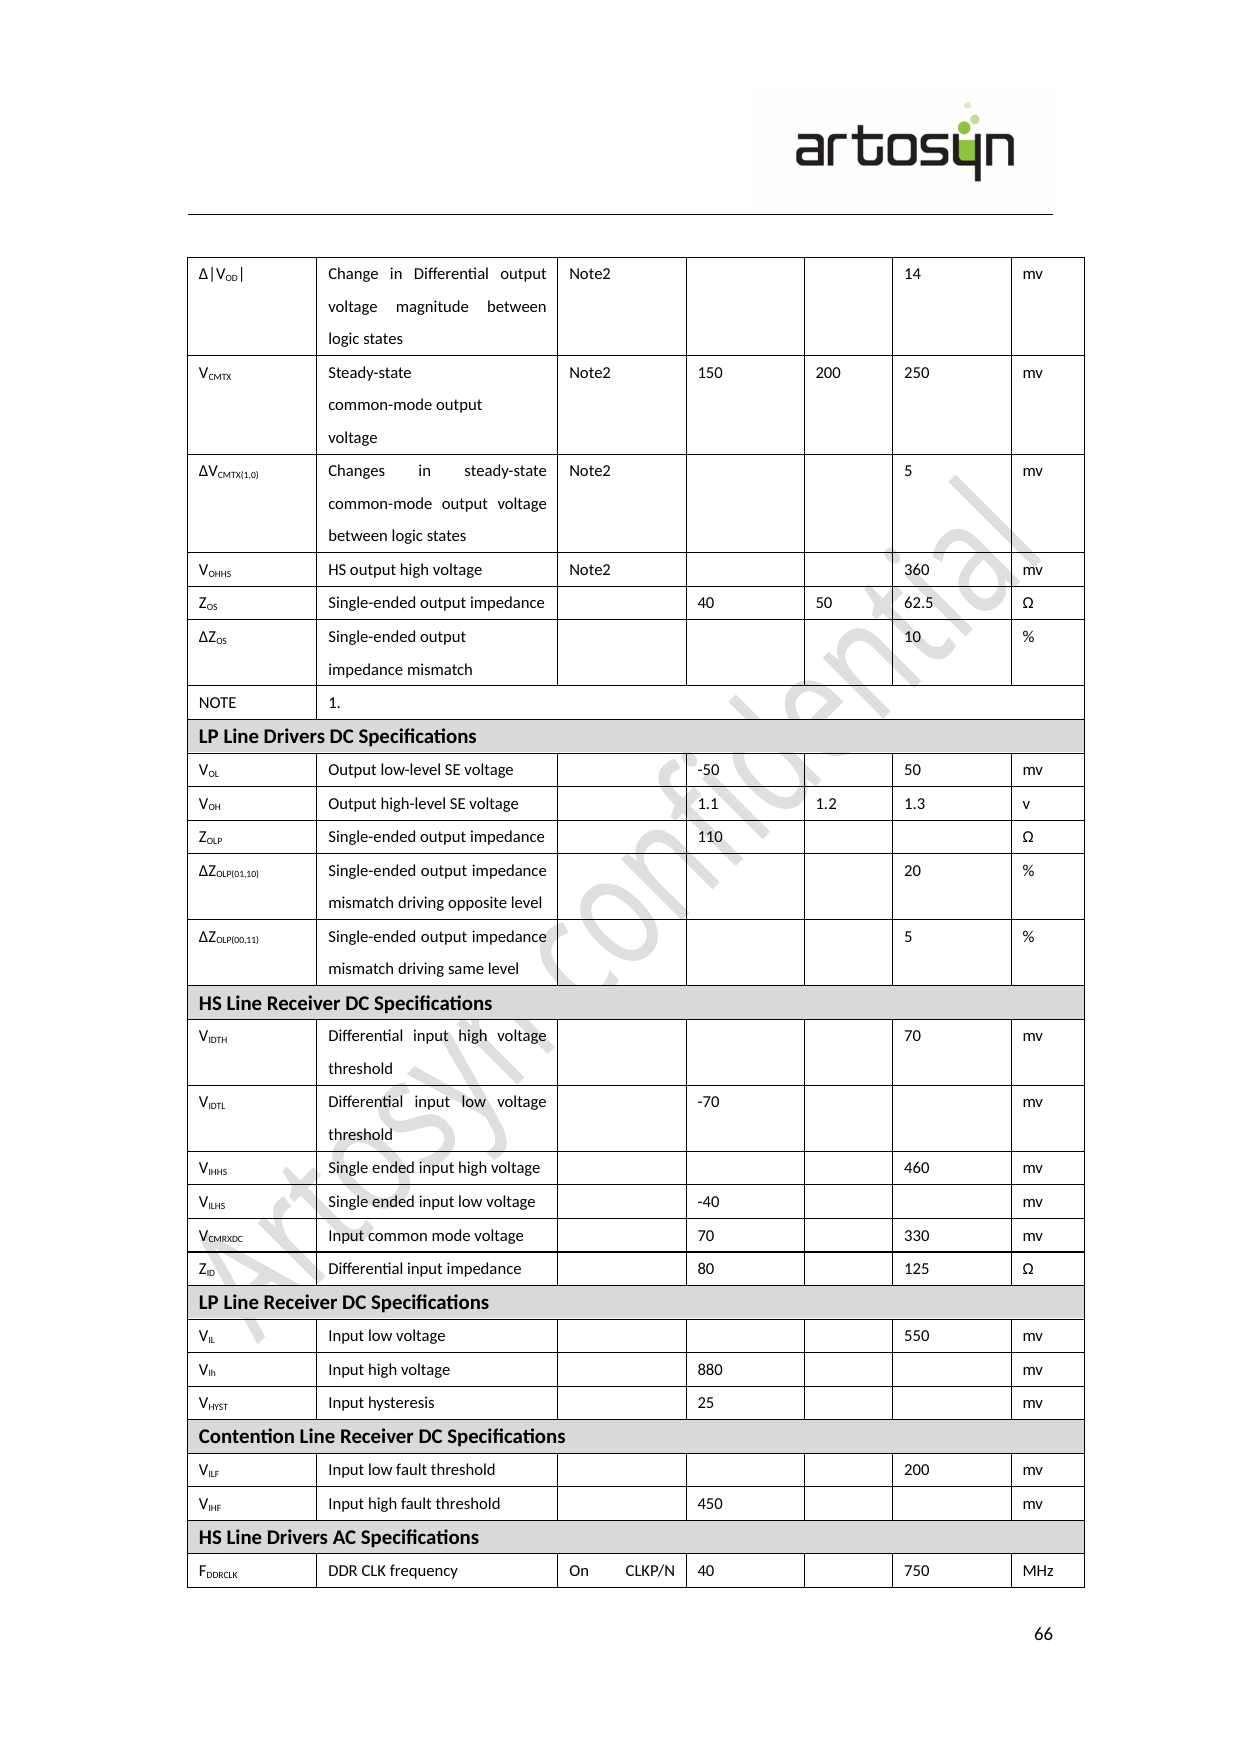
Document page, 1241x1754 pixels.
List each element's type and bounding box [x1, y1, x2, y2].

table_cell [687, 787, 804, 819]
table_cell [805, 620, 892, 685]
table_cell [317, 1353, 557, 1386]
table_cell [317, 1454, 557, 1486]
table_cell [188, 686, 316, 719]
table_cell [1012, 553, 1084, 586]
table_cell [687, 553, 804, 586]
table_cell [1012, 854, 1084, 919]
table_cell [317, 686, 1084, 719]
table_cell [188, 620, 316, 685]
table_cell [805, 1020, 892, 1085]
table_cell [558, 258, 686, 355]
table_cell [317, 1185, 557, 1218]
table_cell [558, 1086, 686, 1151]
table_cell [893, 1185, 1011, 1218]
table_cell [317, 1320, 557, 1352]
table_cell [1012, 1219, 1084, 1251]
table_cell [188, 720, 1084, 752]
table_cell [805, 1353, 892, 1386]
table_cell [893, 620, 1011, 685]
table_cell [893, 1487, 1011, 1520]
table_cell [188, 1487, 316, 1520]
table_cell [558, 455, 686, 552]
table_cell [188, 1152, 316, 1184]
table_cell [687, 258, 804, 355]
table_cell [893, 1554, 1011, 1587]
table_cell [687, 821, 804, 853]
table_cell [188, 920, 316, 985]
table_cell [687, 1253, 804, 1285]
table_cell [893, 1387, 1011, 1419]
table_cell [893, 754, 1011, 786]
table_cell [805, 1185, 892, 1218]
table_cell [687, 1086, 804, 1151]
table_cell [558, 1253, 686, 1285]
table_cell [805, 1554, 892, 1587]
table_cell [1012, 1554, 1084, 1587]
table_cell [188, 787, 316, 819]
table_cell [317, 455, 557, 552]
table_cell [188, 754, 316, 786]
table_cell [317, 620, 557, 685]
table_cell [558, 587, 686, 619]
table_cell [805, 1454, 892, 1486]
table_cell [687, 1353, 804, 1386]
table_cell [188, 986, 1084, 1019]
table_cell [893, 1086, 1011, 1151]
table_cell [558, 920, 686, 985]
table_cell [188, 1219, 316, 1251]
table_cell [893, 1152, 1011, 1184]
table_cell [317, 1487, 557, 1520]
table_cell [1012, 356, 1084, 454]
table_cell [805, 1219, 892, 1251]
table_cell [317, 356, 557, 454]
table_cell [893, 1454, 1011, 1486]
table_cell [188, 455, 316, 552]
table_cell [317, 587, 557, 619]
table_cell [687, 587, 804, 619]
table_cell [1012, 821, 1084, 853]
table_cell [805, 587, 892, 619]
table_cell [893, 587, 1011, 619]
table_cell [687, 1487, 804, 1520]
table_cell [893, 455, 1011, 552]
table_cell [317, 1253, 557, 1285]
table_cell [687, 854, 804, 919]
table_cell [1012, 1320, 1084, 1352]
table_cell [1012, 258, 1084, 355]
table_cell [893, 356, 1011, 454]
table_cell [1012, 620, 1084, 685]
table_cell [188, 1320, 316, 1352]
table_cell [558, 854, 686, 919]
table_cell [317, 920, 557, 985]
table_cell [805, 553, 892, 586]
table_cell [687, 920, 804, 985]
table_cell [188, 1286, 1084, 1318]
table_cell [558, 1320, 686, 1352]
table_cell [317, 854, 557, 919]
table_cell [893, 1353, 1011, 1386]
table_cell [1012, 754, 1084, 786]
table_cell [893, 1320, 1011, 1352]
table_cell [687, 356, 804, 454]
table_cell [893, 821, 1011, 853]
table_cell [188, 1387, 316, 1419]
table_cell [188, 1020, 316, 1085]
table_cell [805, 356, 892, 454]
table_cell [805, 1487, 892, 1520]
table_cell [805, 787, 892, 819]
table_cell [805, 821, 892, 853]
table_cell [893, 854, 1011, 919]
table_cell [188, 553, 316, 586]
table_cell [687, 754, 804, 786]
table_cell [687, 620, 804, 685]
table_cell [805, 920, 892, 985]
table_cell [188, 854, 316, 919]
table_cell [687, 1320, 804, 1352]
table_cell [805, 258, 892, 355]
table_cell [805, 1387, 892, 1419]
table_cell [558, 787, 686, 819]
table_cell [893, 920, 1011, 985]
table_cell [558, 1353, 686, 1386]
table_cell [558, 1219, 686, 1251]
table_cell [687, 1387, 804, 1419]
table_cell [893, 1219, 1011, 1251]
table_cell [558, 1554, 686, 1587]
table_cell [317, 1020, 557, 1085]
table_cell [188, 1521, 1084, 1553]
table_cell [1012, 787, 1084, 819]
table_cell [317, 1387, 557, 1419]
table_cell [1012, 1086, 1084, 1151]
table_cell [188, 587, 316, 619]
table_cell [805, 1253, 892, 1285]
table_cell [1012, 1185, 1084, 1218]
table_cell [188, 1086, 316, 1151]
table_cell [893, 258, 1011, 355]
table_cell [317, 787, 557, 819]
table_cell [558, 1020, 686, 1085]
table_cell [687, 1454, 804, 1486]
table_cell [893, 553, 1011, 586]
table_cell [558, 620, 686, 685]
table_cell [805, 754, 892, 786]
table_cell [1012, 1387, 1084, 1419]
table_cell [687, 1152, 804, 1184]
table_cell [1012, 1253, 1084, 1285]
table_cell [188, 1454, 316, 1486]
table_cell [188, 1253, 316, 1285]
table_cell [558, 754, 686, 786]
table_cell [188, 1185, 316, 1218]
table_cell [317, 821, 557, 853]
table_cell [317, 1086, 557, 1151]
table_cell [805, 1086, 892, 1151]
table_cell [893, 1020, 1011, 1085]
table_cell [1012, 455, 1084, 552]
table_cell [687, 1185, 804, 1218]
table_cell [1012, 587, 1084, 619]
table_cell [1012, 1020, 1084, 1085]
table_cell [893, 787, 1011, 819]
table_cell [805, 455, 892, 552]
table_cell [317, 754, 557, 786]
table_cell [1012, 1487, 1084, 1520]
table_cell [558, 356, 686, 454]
picture [755, 88, 1053, 212]
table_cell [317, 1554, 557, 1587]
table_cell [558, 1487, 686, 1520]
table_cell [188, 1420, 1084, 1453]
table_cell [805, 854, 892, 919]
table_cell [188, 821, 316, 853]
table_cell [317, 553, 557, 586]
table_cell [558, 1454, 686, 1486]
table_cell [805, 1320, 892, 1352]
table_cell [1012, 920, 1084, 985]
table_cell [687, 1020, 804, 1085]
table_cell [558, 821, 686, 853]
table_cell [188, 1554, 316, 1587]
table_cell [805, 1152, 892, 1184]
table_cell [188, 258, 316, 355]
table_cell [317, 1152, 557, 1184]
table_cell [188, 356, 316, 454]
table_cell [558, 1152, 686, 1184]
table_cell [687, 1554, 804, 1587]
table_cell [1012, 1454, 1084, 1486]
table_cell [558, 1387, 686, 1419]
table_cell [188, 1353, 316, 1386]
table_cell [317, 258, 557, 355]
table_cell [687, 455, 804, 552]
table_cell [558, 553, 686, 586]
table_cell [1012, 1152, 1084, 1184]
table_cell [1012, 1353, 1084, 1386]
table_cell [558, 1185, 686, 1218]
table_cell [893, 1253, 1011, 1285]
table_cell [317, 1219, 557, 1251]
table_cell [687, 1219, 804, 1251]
